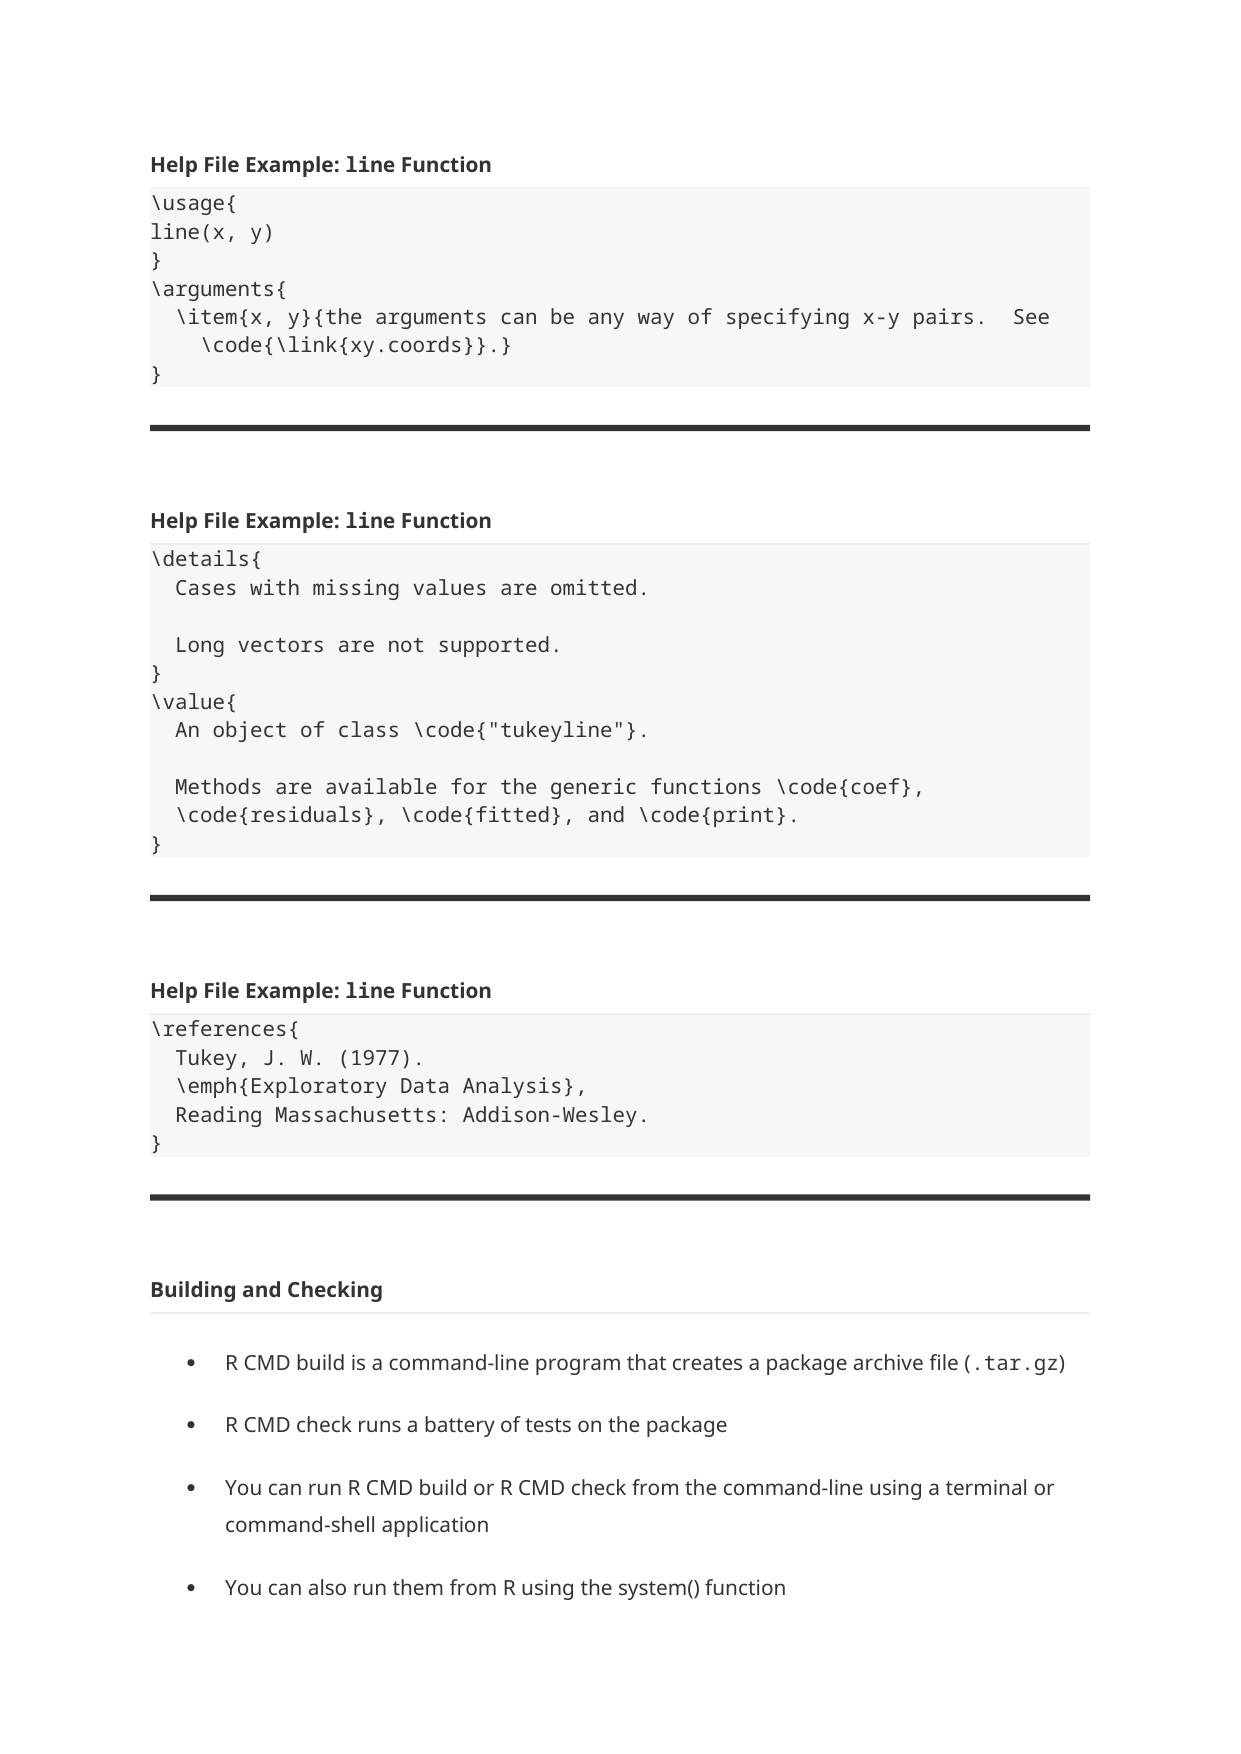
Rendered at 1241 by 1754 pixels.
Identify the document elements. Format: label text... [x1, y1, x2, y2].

text Help File Example: line Function [150, 150, 1090, 187]
text \code{residuals}, \code{fitted}, and \code{print}. [150, 801, 1090, 829]
text Methods are available for the generic functions \code{coef}, [150, 772, 1090, 801]
text Reading Massachusetts: Addison-Wesley. [150, 1100, 1090, 1128]
text \references{ [150, 1015, 1090, 1043]
text Tukey, J. W. (1977). [150, 1043, 1090, 1071]
text Help File Example: line Function [150, 976, 1090, 1013]
text \emph{Exploratory Data Analysis}, [150, 1071, 1090, 1100]
text Cases with missing values are omitted. [150, 573, 1090, 601]
text } [150, 359, 1090, 387]
list R CMD check runs a battery of tests on the package [187, 1401, 1090, 1439]
text } [150, 658, 1090, 687]
text Help File Example: line Function [150, 506, 1090, 543]
text \usage{ [150, 188, 1090, 217]
text line(x, y) [150, 217, 1090, 245]
text \item{x, y}{the arguments can be any way of specifying x-y pairs. See [150, 302, 1090, 331]
list R CMD build is a command-line program that creates a package archive file (.tar.gz) [187, 1339, 1090, 1376]
text \value{ [150, 687, 1090, 715]
text An object of class \code{"tukeyline"}. [150, 715, 1090, 744]
text \details{ [150, 545, 1090, 573]
text \arguments{ [150, 274, 1090, 302]
text Long vectors are not supported. [150, 630, 1090, 658]
text \code{\link{xy.coords}}.} [150, 331, 1090, 359]
text } [150, 245, 1090, 274]
text Building and Checking [150, 1276, 1090, 1312]
text } [150, 829, 1090, 857]
text } [150, 1128, 1090, 1157]
list You can also run them from R using the system() function [187, 1564, 1090, 1601]
list You can run R CMD build or R CMD check from the command-line using a terminal or command-shell application [187, 1464, 1090, 1539]
